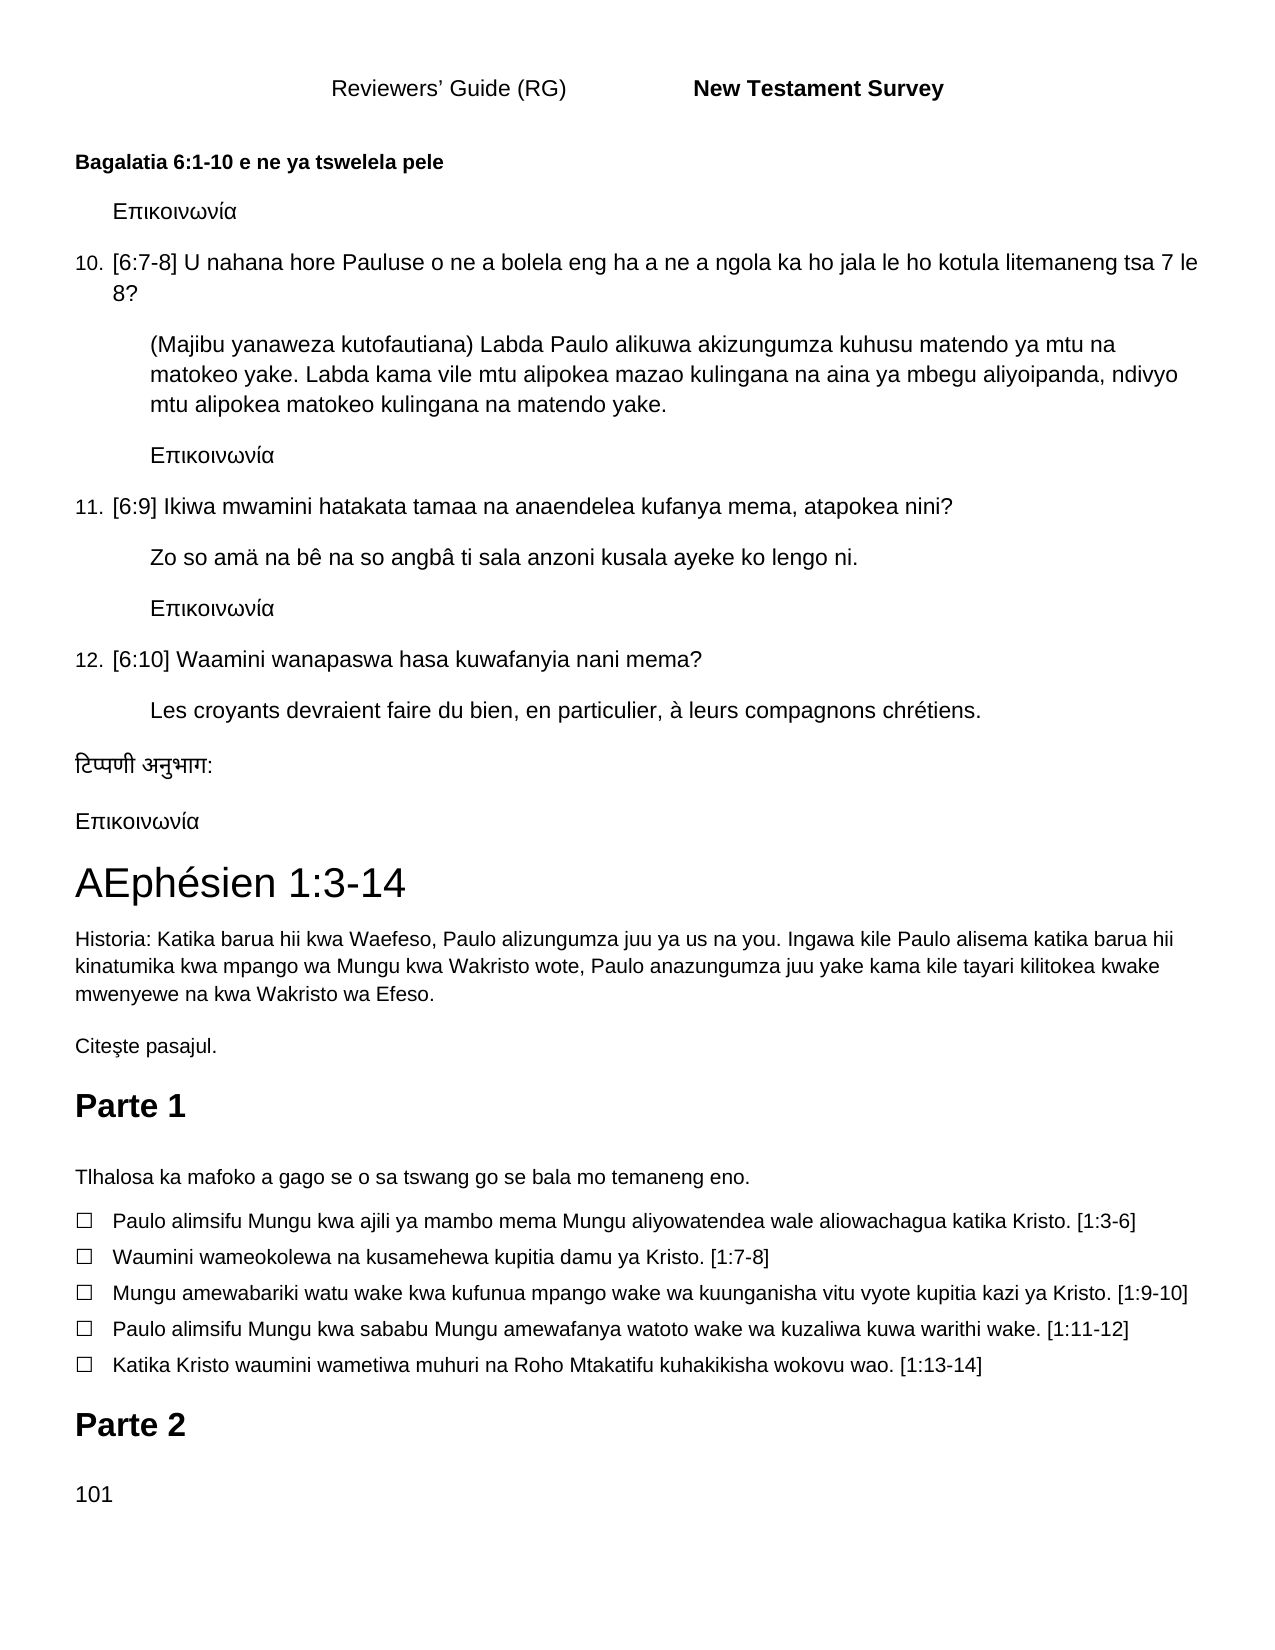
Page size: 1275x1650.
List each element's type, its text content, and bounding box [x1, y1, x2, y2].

text Les croyants devraient faire du bien, en particulier, à leurs compagnons chrétiens. [150, 697, 1200, 724]
text Tlhalosa ka mafoko a gago se o sa tswang go se bala mo temaneng eno. [75, 1165, 1200, 1189]
text Parte 2 [75, 1405, 1200, 1443]
list [6:10] Waamini wanapaswa hasa kuwafanyia nani mema? [75, 646, 1200, 673]
text Επικοινωνία [150, 442, 1200, 468]
text Bagalatia 6:1-10 e ne ya tswelela pele [75, 150, 1200, 174]
list Paulo alimsifu Mungu kwa ajili ya mambo mema Mungu aliyowatendea wale aliowachagua katika Kristo. [1:3-6] [75, 1209, 1200, 1233]
text टिप्पणी अनुभाग: [75, 752, 1200, 779]
list Mungu amewabariki watu wake kwa kufunua mpango wake wa kuunganisha vitu vyote kupitia kazi ya Kristo. [1:9-10] [75, 1281, 1200, 1305]
list Paulo alimsifu Mungu kwa sababu Mungu amewafanya watoto wake wa kuzaliwa kuwa warithi wake. [1:11-12] [75, 1317, 1200, 1341]
list [6:9] Ikiwa mwamini hatakata tamaa na anaendelea kufanya mema, atapokea nini? [75, 493, 1200, 519]
text Zo so amä na bê na so angbâ ti sala anzoni kusala ayeke ko lengo ni. [150, 544, 1200, 571]
subtitle AEphésien 1:3-14 [75, 859, 1200, 907]
text Επικοινωνία [75, 808, 1200, 834]
text Parte 1 [75, 1086, 1200, 1125]
list [6:7-8] U nahana hore Pauluse o ne a bolela eng ha a ne a ngola ka ho jala le ho kotula litemaneng tsa 7 le 8? [75, 249, 1200, 306]
list Katika Kristo waumini wametiwa muhuri na Roho Mtakatifu kuhakikisha wokovu wao. [1:13-14] [75, 1352, 1200, 1376]
text Επικοινωνία [112, 198, 1200, 225]
text Citeşte pasajul. [75, 1034, 1200, 1058]
text (Majibu yanaweza kutofautiana) Labda Paulo alikuwa akizungumza kuhusu matendo ya mtu na matokeo yake. Labda kama vile mtu alipokea mazao kulingana na aina ya mbegu aliyoipanda, ndivyo mtu alipokea matokeo kulingana na matendo yake. [150, 331, 1200, 417]
text Historia: Katika barua hii kwa Waefeso, Paulo alizungumza juu ya us na you. Ingawa kile Paulo alisema katika barua hii kinatumika kwa mpango wa Mungu kwa Wakristo wote, Paulo anazungumza juu yake kama kile tayari kilitokea kwake mwenyewe na kwa Wakristo wa Efeso. [75, 926, 1200, 1005]
list Waumini wameokolewa na kusamehewa kupitia damu ya Kristo. [1:7-8] [75, 1245, 1200, 1269]
text Επικοινωνία [150, 595, 1200, 622]
